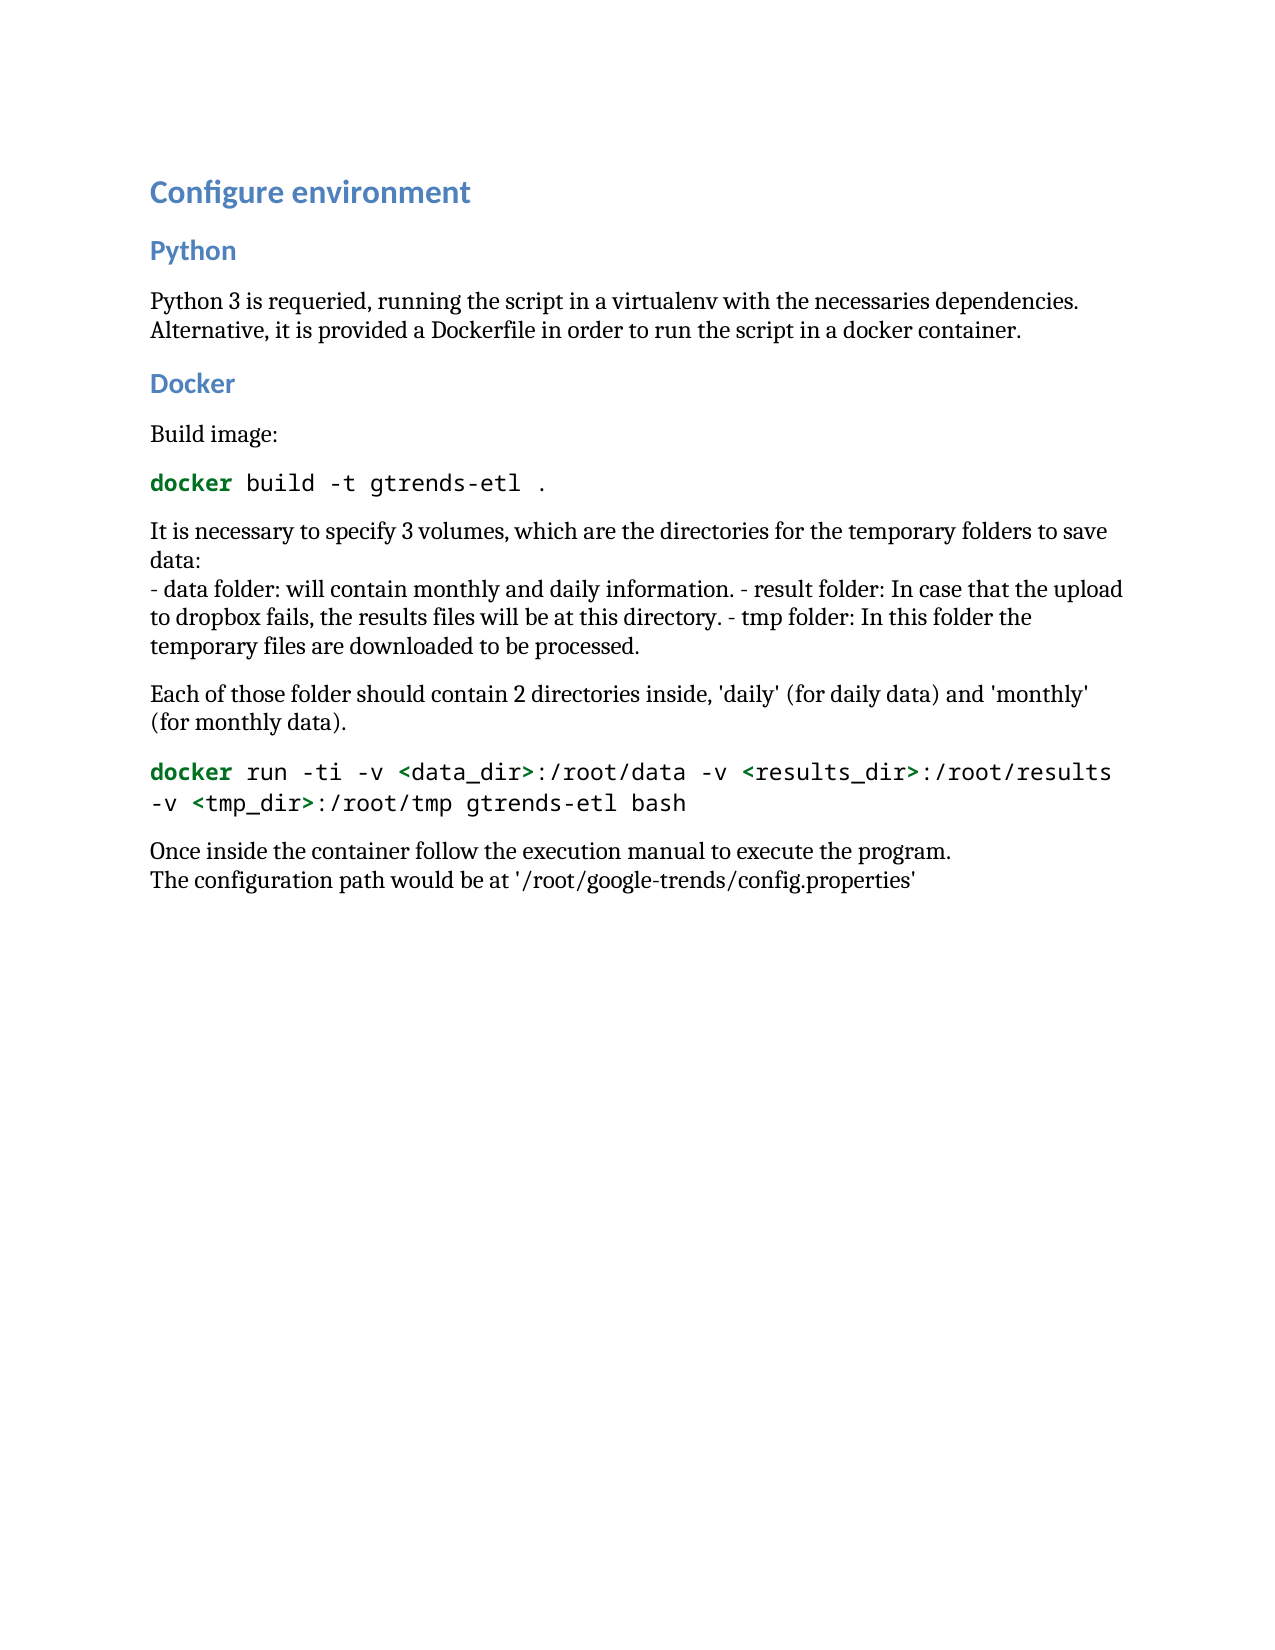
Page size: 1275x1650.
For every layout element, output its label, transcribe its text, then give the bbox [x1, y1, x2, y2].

subtitle Docker [150, 365, 1125, 401]
text Each of those folder should contain 2 directories inside, 'daily' (for daily data) and 'monthly' (for monthly data). [150, 679, 1125, 737]
text Once inside the container follow the execution manual to execute the program. The configuration path would be at '/root/google-trends/config.properties' [150, 837, 1125, 894]
text docker run -ti -v <data_dir>:/root/data -v <results_dir>:/root/results -v <tmp_dir>:/root/tmp gtrends-etl bash [150, 756, 1125, 818]
subtitle Python [150, 232, 1125, 268]
text docker build -t gtrends-etl . [150, 467, 1125, 498]
text It is necessary to specify 3 volumes, which are the directories for the temporary folders to save data: - data folder: will contain monthly and daily information. - result folder: In case that the upload to dropbox fails, the results files will be at this directory. - tmp folder: In this folder the temporary files are downloaded to be processed. [150, 517, 1125, 661]
text Build image: [150, 419, 1125, 448]
subtitle Configure environment [150, 171, 1125, 212]
text Python 3 is requeried, running the script in a virtualenv with the necessaries dependencies. Alternative, it is provided a Dockerfile in order to run the script in a docker container. [150, 287, 1125, 344]
